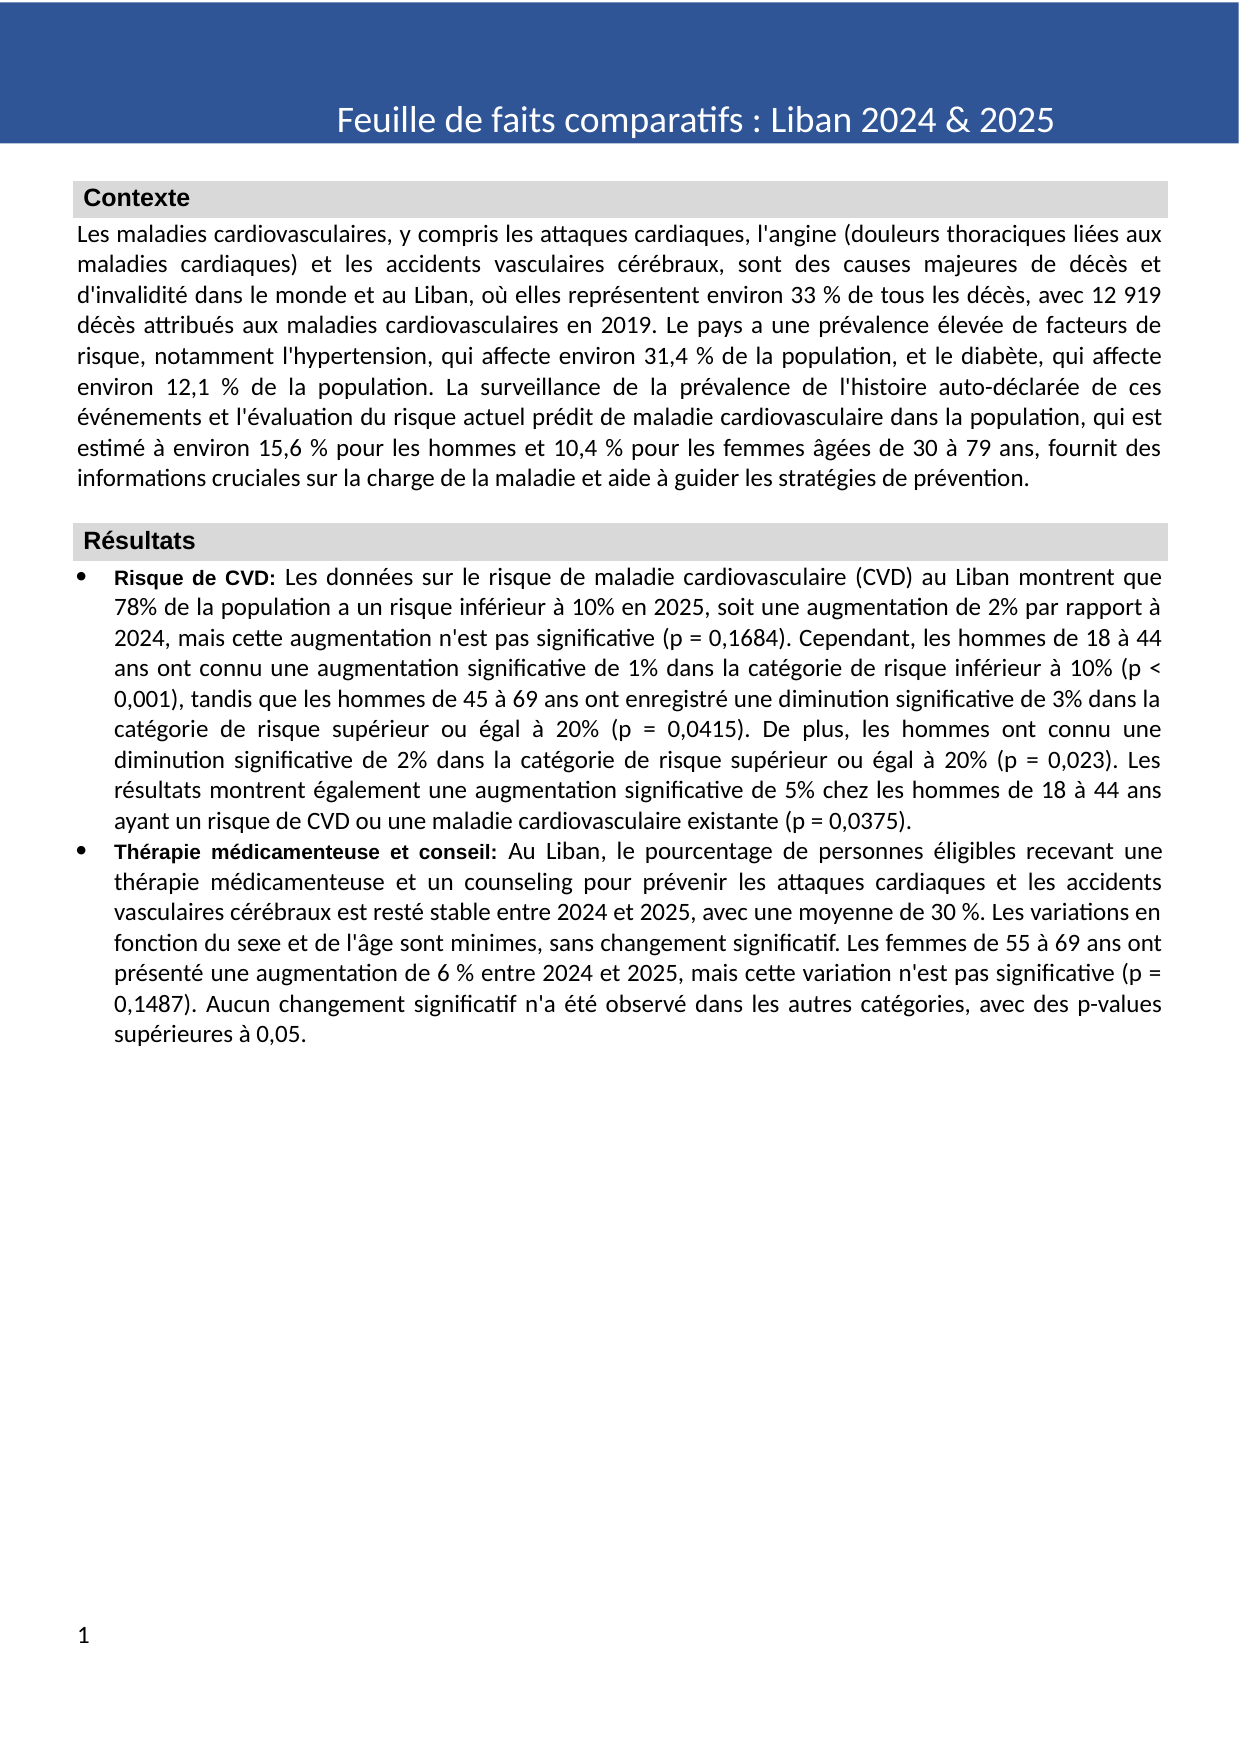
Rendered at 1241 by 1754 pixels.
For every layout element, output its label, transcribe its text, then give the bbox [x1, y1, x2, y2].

text Les maladies cardiovasculaires, y compris les attaques cardiaques, l'angine (douleurs thoraciques liées aux maladies cardiaques) et les accidents vasculaires cérébraux, sont des causes majeures de décès et d'invalidité dans le monde et au Liban, où elles représentent environ 33 % de tous les décès, avec 12 919 décès attribués aux maladies cardiovasculaires en 2019. Le pays a une prévalence élevée de facteurs de risque, notamment l'hypertension, qui affecte environ 31,4 % de la population, et le diabète, qui affecte environ 12,1 % de la population. La surveillance de la prévalence de l'histoire auto-déclarée de ces événements et l'évaluation du risque actuel prédit de maladie cardiovasculaire dans la population, qui est estimé à environ 15,6 % pour les hommes et 10,4 % pour les femmes âgées de 30 à 79 ans, fournit des informations cruciales sur la charge de la maladie et aide à guider les stratégies de prévention. [77, 218, 1163, 493]
table_header Résultats [73, 523, 1168, 561]
table_header Contexte [73, 181, 1168, 218]
text Thérapie médicamenteuse et conseil: Au Liban, le pourcentage de personnes éligibles recevant une thérapie médicamenteuse et un counseling pour prévenir les attaques cardiaques et les accidents vasculaires cérébraux est resté stable entre 2024 et 2025, avec une moyenne de 30 %. Les variations en fonction du sexe et de l'âge sont minimes, sans changement significatif. Les femmes de 55 à 69 ans ont présenté une augmentation de 6 % entre 2024 et 2025, mais cette variation n'est pas significative (p = 0,1487). Aucun changement significatif n'a été observé dans les autres catégories, avec des p-values supérieures à 0,05. [77, 835, 1163, 1049]
text Risque de CVD: Les données sur le risque de maladie cardiovasculaire (CVD) au Liban montrent que 78% de la population a un risque inférieur à 10% en 2025, soit une augmentation de 2% par rapport à 2024, mais cette augmentation n'est pas significative (p = 0,1684). Cependant, les hommes de 18 à 44 ans ont connu une augmentation significative de 1% dans la catégorie de risque inférieur à 10% (p < 0,001), tandis que les hommes de 45 à 69 ans ont enregistré une diminution significative de 3% dans la catégorie de risque supérieur ou égal à 20% (p = 0,0415). De plus, les hommes ont connu une diminution significative de 2% dans la catégorie de risque supérieur ou égal à 20% (p = 0,023). Les résultats montrent également une augmentation significative de 5% chez les hommes de 18 à 44 ans ayant un risque de CVD ou une maladie cardiovasculaire existante (p = 0,0375). [77, 561, 1163, 835]
